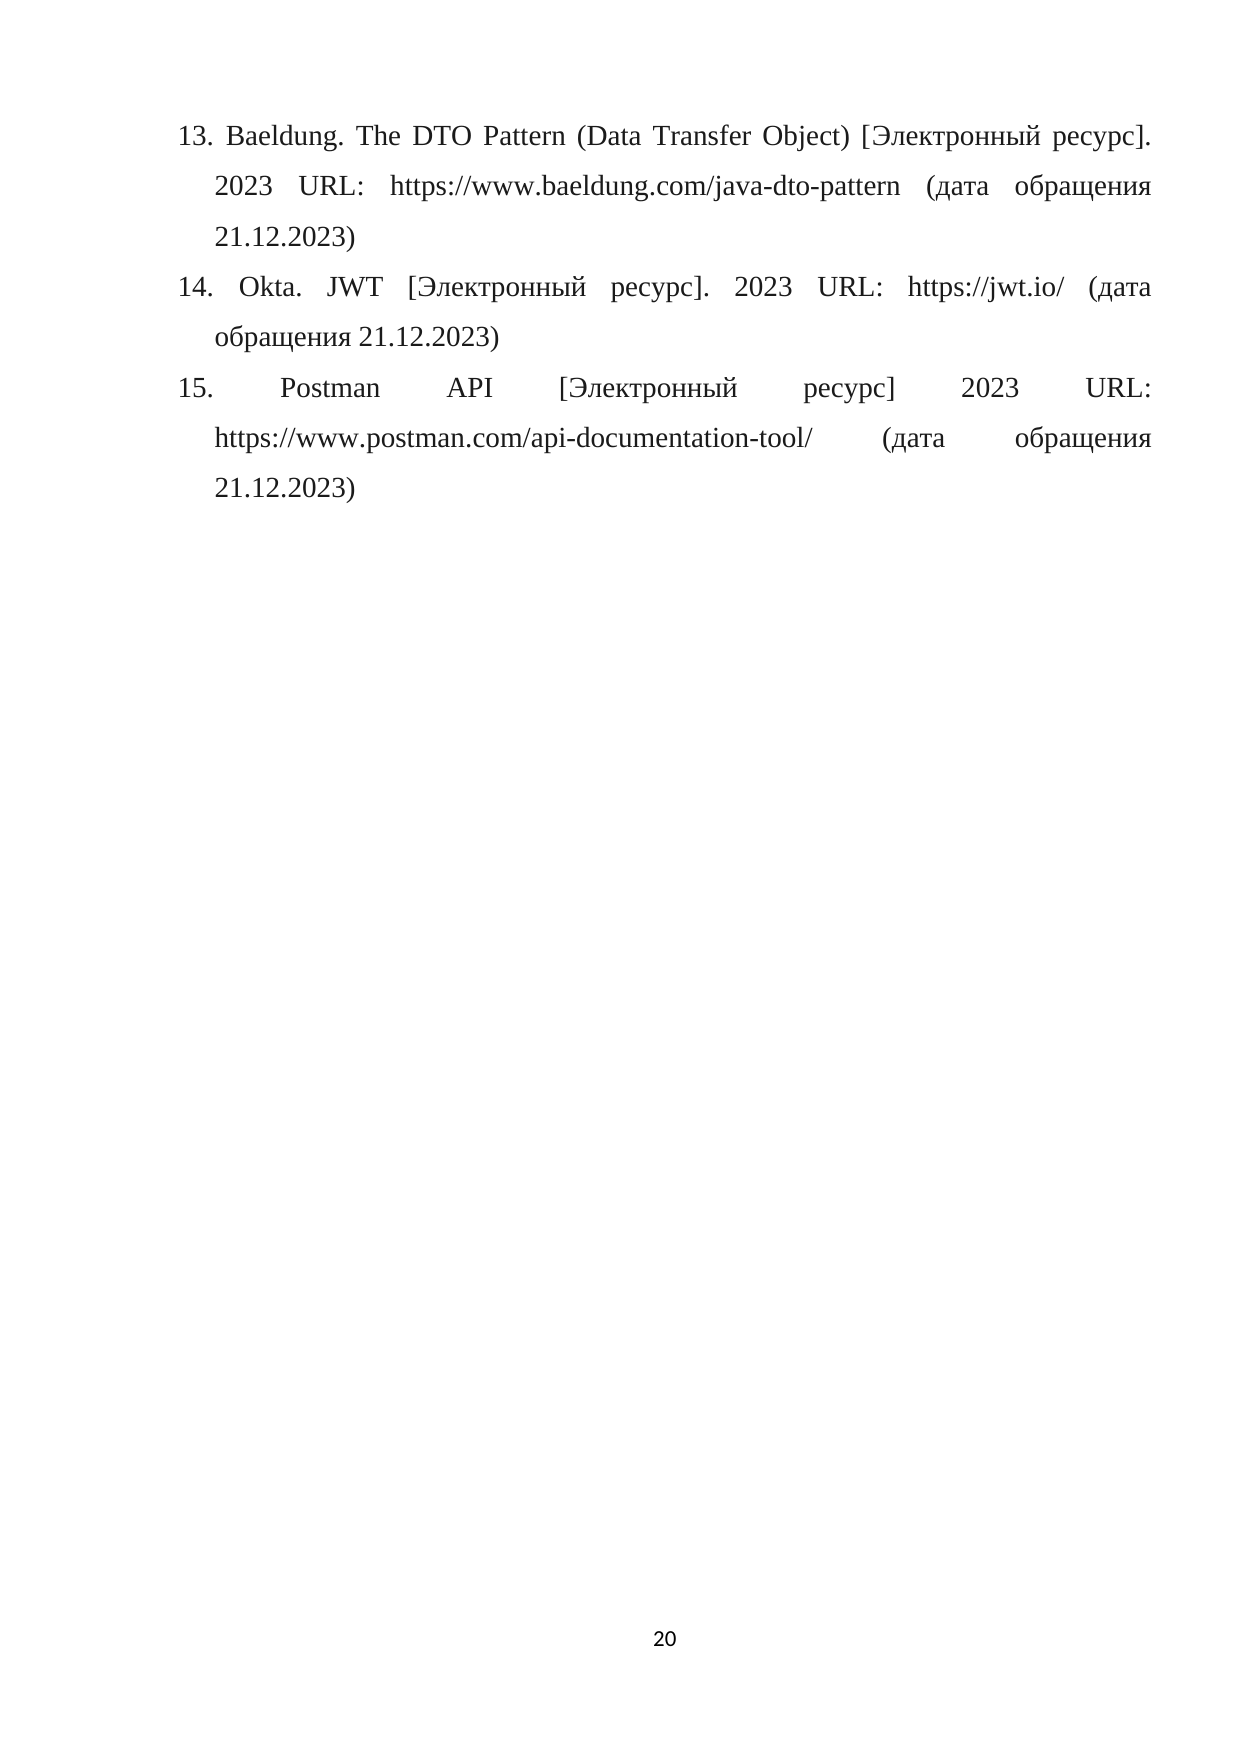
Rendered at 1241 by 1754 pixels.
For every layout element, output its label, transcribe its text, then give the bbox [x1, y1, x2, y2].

list Postman API [Электронный ресурс] 2023 URL: https://www.postman.com/api-documentation-tool/ (дата обращения 21.12.2023) [177, 370, 1152, 504]
list Okta. JWT [Электронный ресурс]. 2023 URL: https://jwt.io/ (дата обращения 21.12.2023) [177, 269, 1152, 353]
list Baeldung. The DTO Pattern (Data Transfer Object) [Электронный ресурс]. 2023 URL: https://www.baeldung.com/java-dto-pattern (дата обращения 21.12.2023) [177, 118, 1152, 252]
